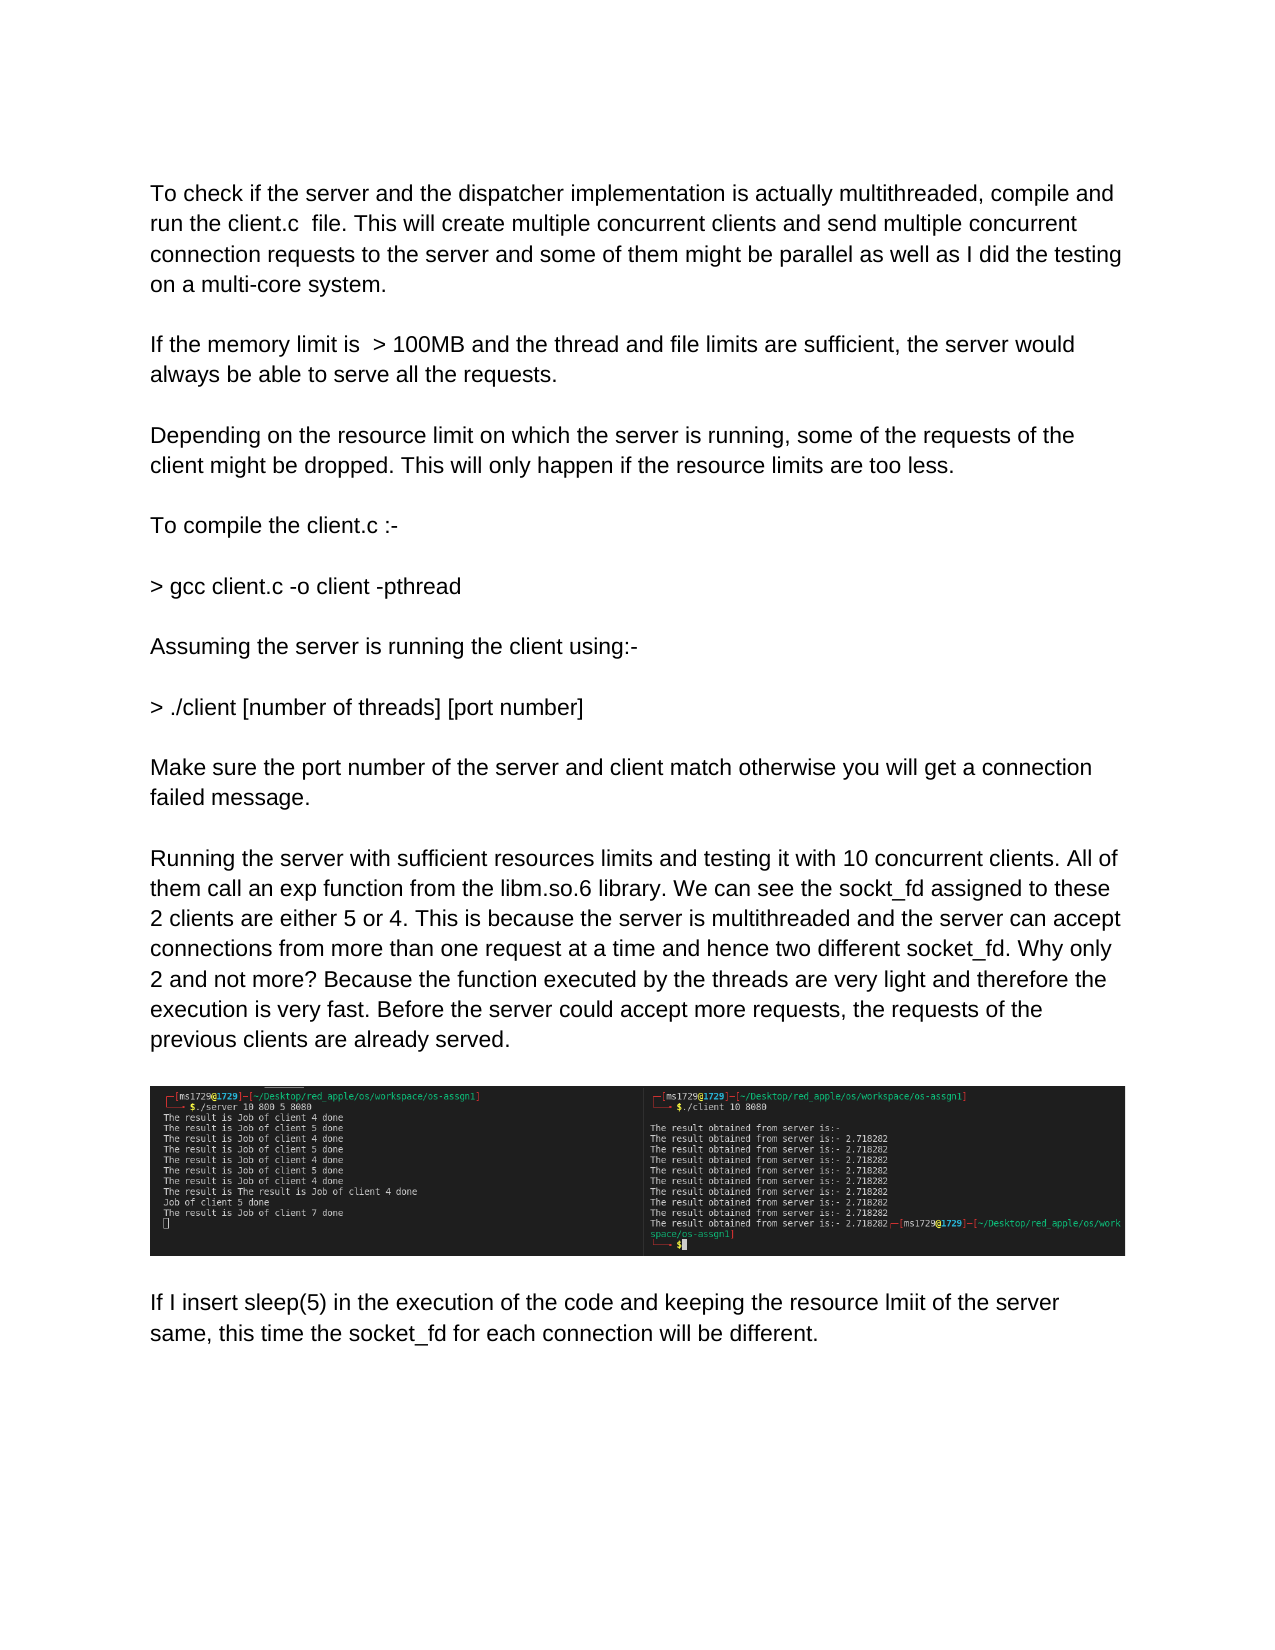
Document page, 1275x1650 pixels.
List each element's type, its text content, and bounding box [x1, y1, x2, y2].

text To check if the server and the dispatcher implementation is actually multithreaded, compile and run the client.c file. This will create multiple concurrent clients and send multiple concurrent connection requests to the server and some of them might be parallel as well as I did the testing on a multi-core system. [150, 180, 1125, 297]
text Assuming the server is running the client using:- [150, 633, 1125, 660]
text Depending on the resource limit on which the server is running, some of the requests of the client might be dropped. This will only happen if the resource limits are too less. [150, 422, 1125, 478]
text same, this time the socket_fd for each connection will be different. [150, 1319, 1125, 1346]
text If I insert sleep(5) in the execution of the code and keeping the resource lmiit of the server [150, 1289, 1125, 1316]
text Running the server with sufficient resources limits and testing it with 10 concurrent clients. All of them call an exp function from the libm.so.6 library. We can see the sockt_fd assigned to these 2 clients are either 5 or 4. This is because the server is multithreaded and the server can accept connections from more than one request at a time and hence two different socket_fd. Why only 2 and not more? Because the function executed by the threads are very light and therefore the execution is very fast. Before the server could accept more requests, the requests of the previous clients are already served. [150, 845, 1125, 1052]
text Make sure the port number of the server and client match otherwise you will get a connection failed message. [150, 754, 1125, 811]
text > ./client [number of threads] [port number] [150, 694, 1125, 720]
text If the memory limit is > 100MB and the thread and file limits are sufficient, the server would always be able to serve all the requests. [150, 331, 1125, 388]
text > gcc client.c -o client -pthread [150, 573, 1125, 599]
picture [150, 1086, 1125, 1256]
text To compile the client.c :- [150, 512, 1125, 539]
